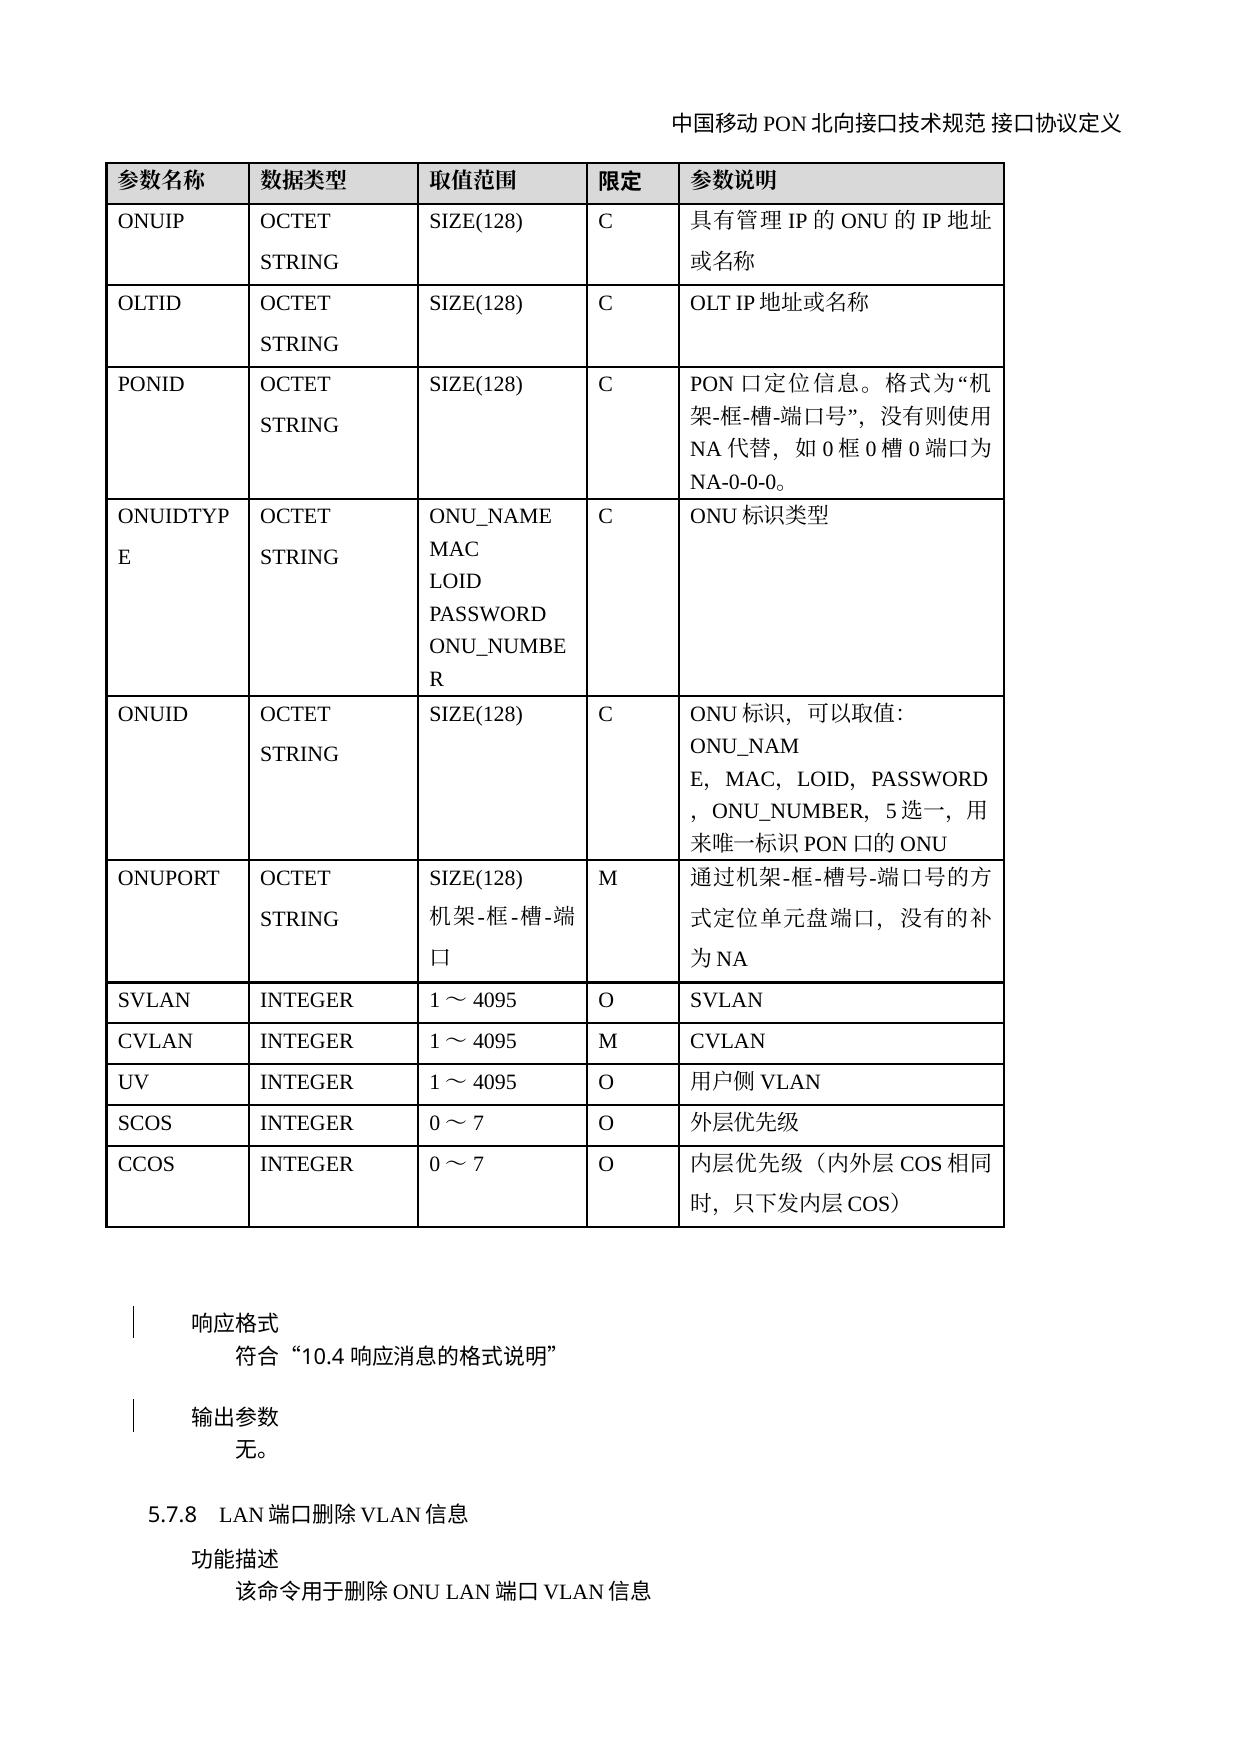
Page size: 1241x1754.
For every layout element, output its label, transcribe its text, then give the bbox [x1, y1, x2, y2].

text 输出参数 [148, 1399, 1122, 1432]
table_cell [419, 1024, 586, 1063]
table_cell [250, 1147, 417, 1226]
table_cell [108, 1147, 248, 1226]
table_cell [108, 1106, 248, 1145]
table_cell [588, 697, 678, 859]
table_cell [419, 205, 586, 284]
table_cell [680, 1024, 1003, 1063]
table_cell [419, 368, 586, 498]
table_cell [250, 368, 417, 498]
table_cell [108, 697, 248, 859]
text 响应格式 [148, 1306, 1122, 1338]
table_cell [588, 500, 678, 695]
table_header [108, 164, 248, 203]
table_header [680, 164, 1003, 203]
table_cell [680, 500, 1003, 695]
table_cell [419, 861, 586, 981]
text 无。 [191, 1432, 1122, 1464]
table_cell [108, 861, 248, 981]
text 功能描述 [148, 1541, 1122, 1574]
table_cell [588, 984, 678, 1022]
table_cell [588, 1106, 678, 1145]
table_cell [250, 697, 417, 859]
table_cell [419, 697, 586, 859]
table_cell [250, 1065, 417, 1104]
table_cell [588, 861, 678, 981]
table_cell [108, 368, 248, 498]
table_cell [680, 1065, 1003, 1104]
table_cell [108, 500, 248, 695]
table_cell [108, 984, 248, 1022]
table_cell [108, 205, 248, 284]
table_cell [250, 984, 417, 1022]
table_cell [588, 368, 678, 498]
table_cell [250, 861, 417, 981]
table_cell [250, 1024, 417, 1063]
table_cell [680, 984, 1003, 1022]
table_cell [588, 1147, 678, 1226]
text 符合“10.4 响应消息的格式说明” [191, 1338, 1122, 1371]
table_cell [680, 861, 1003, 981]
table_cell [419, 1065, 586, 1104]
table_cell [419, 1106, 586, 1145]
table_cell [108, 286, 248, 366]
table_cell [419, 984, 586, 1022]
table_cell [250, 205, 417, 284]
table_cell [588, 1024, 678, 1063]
text LAN端口删除VLAN信息 [148, 1496, 1122, 1529]
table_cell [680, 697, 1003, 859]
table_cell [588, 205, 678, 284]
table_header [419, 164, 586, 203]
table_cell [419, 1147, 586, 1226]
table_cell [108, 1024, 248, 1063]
text 该命令用于删除ONU LAN端口VLAN信息 [191, 1574, 1122, 1606]
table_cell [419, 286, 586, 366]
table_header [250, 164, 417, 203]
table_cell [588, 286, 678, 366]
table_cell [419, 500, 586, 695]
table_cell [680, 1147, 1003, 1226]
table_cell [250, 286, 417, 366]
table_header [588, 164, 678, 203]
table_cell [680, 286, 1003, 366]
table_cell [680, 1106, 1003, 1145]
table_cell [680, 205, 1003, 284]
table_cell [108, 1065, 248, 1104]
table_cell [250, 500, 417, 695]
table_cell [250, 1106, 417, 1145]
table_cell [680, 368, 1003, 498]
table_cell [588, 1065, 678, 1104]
